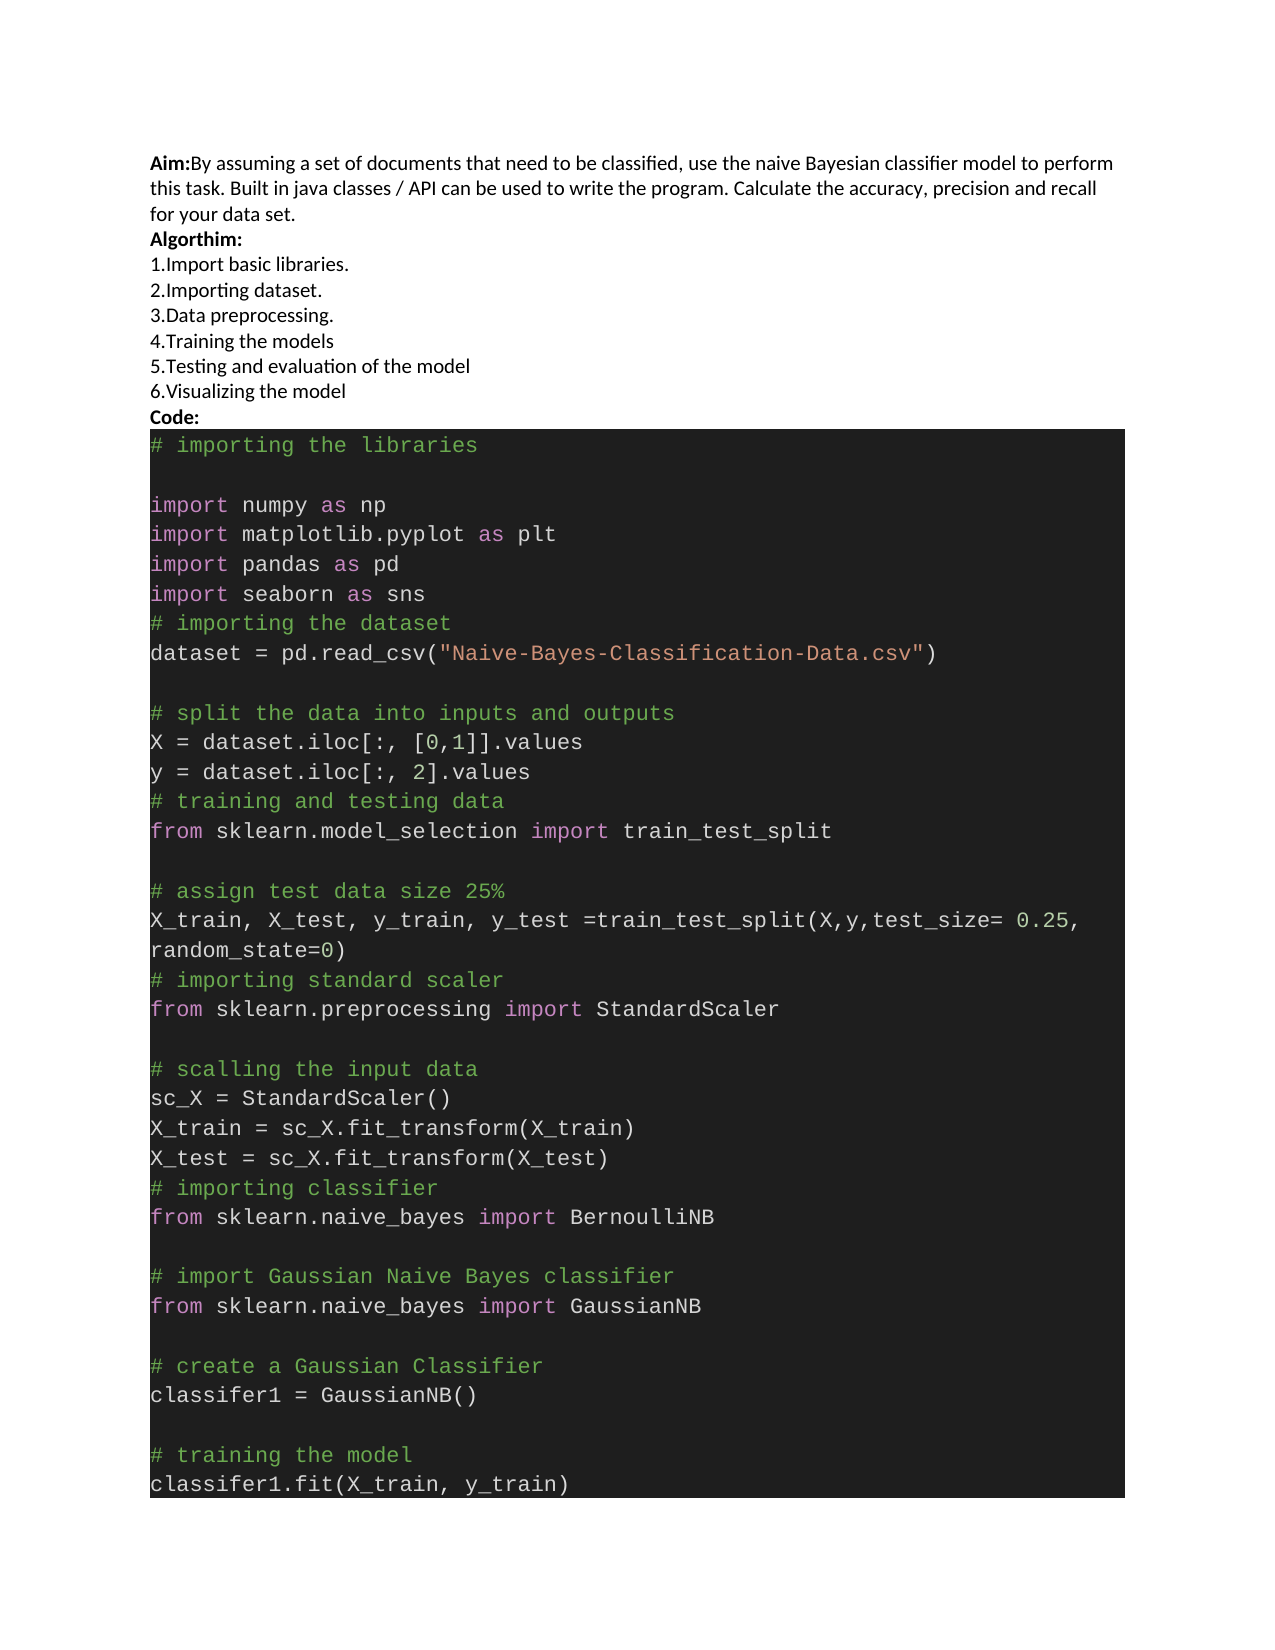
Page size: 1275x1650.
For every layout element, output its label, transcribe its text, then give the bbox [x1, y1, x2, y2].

text classifer1.fit(X_train, y_train) [150, 1469, 1125, 1498]
text from sklearn.preprocessing import StandardScaler [150, 994, 1125, 1023]
text import seaborn as sns [150, 578, 1125, 608]
text classifer1 = GaussianNB() [150, 1379, 1125, 1409]
text from sklearn.naive_bayes import BernoulliNB [150, 1201, 1125, 1231]
text X_test = sc_X.fit_transform(X_test) [150, 1142, 1125, 1172]
text # scalling the input data [150, 1053, 1125, 1083]
text from sklearn.naive_bayes import GaussianNB [150, 1291, 1125, 1320]
text Aim:By assuming a set of documents that need to be classified, use the naive Bayesian classifier model to perform this task. Built in java classes / API can be used to write the program. Calculate the accuracy, precision and recall for your data set. [150, 150, 1125, 226]
text Algorthim: [150, 226, 1125, 252]
text y = dataset.iloc[:, 2].values [150, 756, 1125, 786]
text 5.Testing and evaluation of the model [150, 353, 1125, 379]
text # import Gaussian Naive Bayes classifier [150, 1261, 1125, 1291]
text # create a Gaussian Classifier [150, 1350, 1125, 1379]
text # split the data into inputs and outputs [150, 697, 1125, 726]
text 6.Visualizing the model [150, 379, 1125, 404]
text 4.Training the models [150, 328, 1125, 353]
text # importing the dataset [150, 608, 1125, 637]
text 2.Importing dataset. [150, 277, 1125, 302]
text 3.Data preprocessing. [150, 302, 1125, 328]
text import matplotlib.pyplot as plt [150, 519, 1125, 548]
text from sklearn.model_selection import train_test_split [150, 816, 1125, 845]
text # training and testing data [150, 786, 1125, 816]
text # importing classifier [150, 1172, 1125, 1201]
text # importing the libraries [150, 429, 1125, 459]
text sc_X = StandardScaler() [150, 1083, 1125, 1112]
text Code: [150, 404, 1125, 429]
text # importing standard scaler [150, 964, 1125, 994]
text # training the model [150, 1439, 1125, 1469]
text X = dataset.iloc[:, [0,1]].values [150, 726, 1125, 756]
text 1.Import basic libraries. [150, 252, 1125, 277]
text dataset = pd.read_csv("Naive-Bayes-Classification-Data.csv") [150, 637, 1125, 667]
text import numpy as np [150, 489, 1125, 519]
text X_train, X_test, y_train, y_test =train_test_split(X,y,test_size= 0.25, random_state=0) [150, 904, 1125, 964]
text import pandas as pd [150, 548, 1125, 578]
text # assign test data size 25% [150, 875, 1125, 904]
text X_train = sc_X.fit_transform(X_train) [150, 1112, 1125, 1142]
